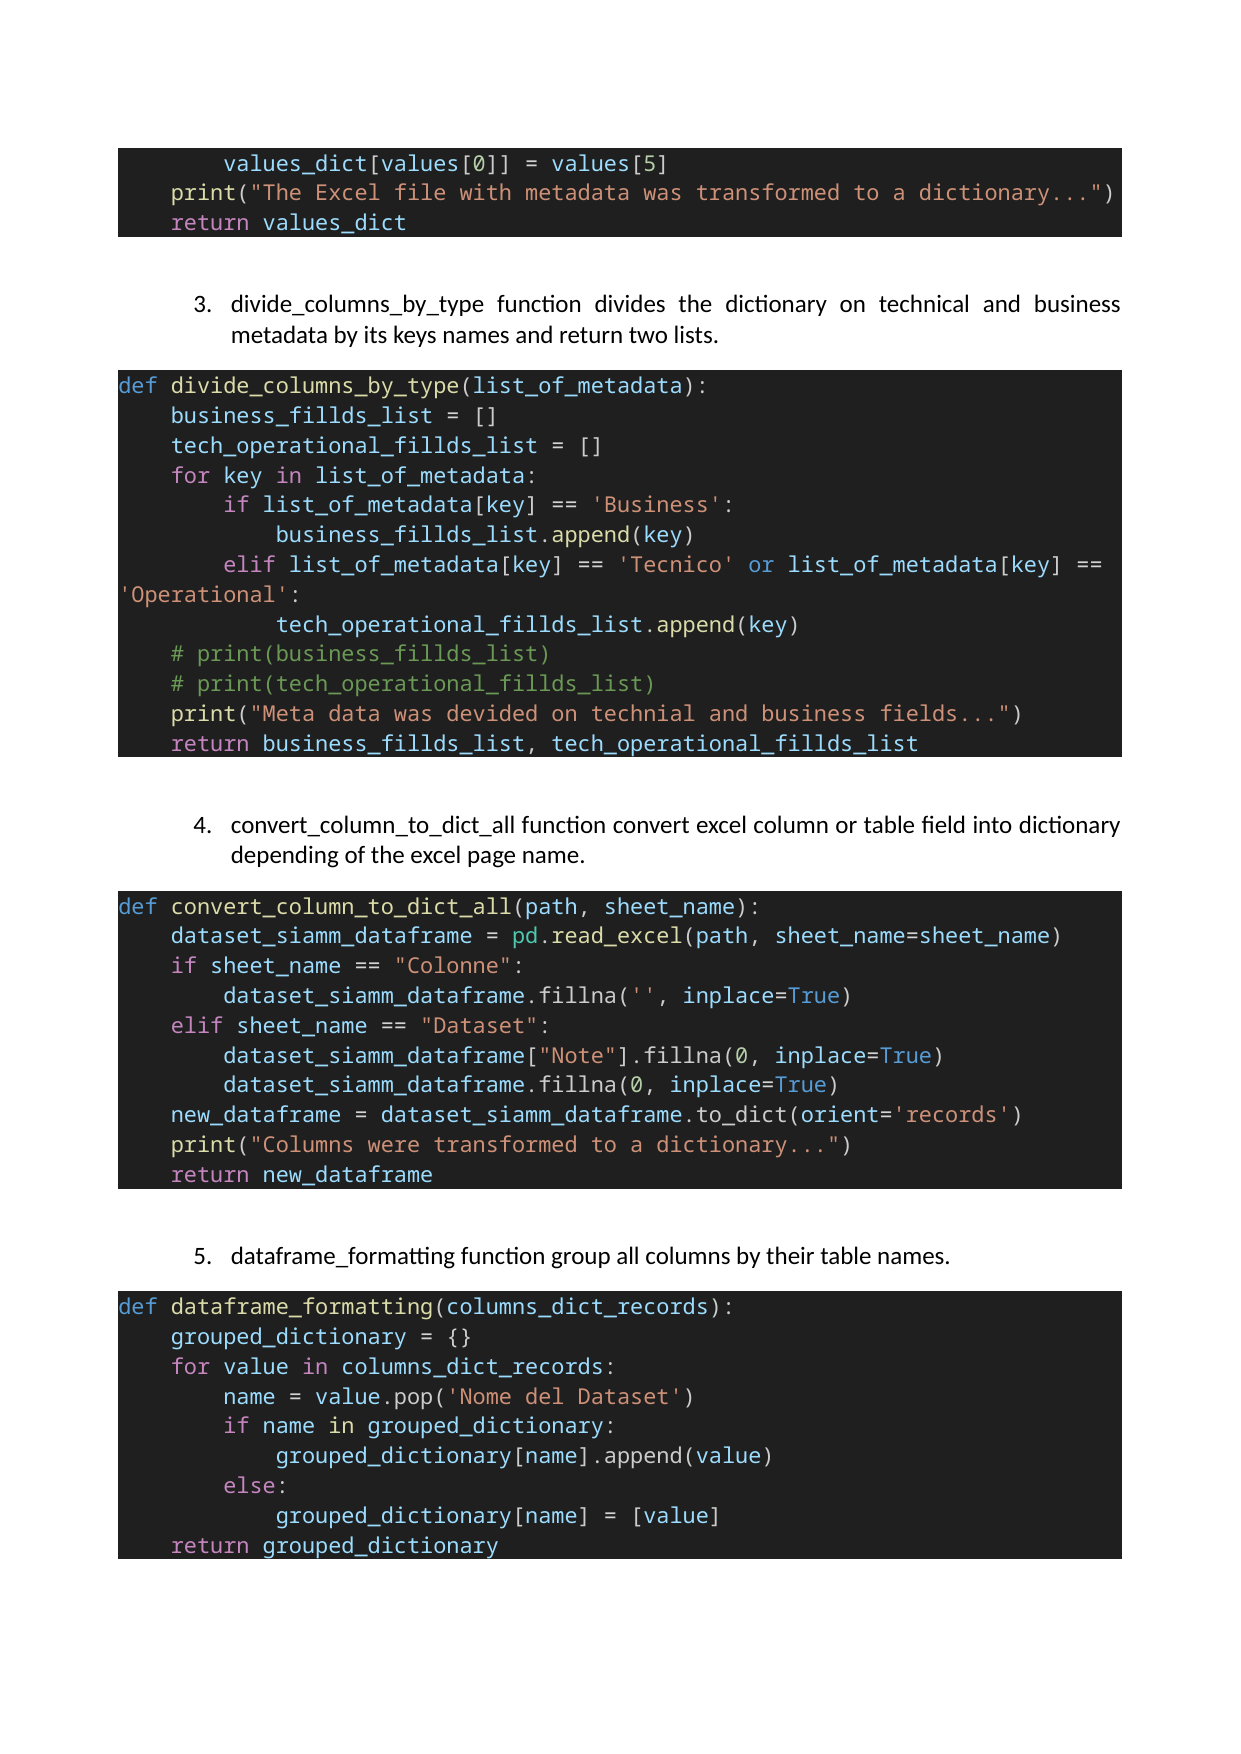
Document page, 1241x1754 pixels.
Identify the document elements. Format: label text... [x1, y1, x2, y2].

text def divide_columns_by_type(list_of_metadata): [118, 370, 1122, 400]
list divide_columns_by_type function divides the dictionary on technical and business metadata by its keys names and return two lists. [193, 288, 1122, 349]
text return business_fillds_list, tech_operational_fillds_list [118, 728, 1122, 757]
text dataset_siamm_dataframe.fillna('', inplace=True) [118, 980, 1122, 1010]
text for value in columns_dict_records: [118, 1351, 1122, 1381]
text print("Meta data was devided on technial and business fields...") [118, 698, 1122, 728]
text if name in grouped_dictionary: [118, 1411, 1122, 1440]
text grouped_dictionary = {} [118, 1321, 1122, 1351]
text new_dataframe = dataset_siamm_dataframe.to_dict(orient='records') [118, 1099, 1122, 1129]
text grouped_dictionary[name] = [value] [118, 1500, 1122, 1530]
text grouped_dictionary[name].append(value) [118, 1440, 1122, 1470]
text tech_operational_fillds_list = [] [118, 430, 1122, 459]
text if sheet_name == "Colonne": [118, 950, 1122, 980]
text if list_of_metadata[key] == 'Business': [118, 489, 1122, 519]
list convert_column_to_dict_all function convert excel column or table field into dictionary depending of the excel page name. [193, 809, 1122, 870]
text dataset_siamm_dataframe.fillna(0, inplace=True) [118, 1069, 1122, 1099]
text business_fillds_list = [] [118, 400, 1122, 430]
text # print(business_fillds_list) [118, 638, 1122, 668]
text def convert_column_to_dict_all(path, sheet_name): [118, 891, 1122, 921]
text return values_dict [118, 207, 1122, 237]
text # print(tech_operational_fillds_list) [118, 668, 1122, 698]
text def dataframe_formatting(columns_dict_records): [118, 1291, 1122, 1321]
text elif sheet_name == "Dataset": [118, 1010, 1122, 1040]
text elif list_of_metadata[key] == 'Tecnico' or list_of_metadata[key] == 'Operational': [118, 549, 1122, 608]
text else: [118, 1470, 1122, 1500]
text dataset_siamm_dataframe = pd.read_excel(path, sheet_name=sheet_name) [118, 921, 1122, 950]
text business_fillds_list.append(key) [118, 519, 1122, 549]
text name = value.pop('Nome del Dataset') [118, 1381, 1122, 1411]
text tech_operational_fillds_list.append(key) [118, 608, 1122, 638]
text dataset_siamm_dataframe["Note"].fillna(0, inplace=True) [118, 1040, 1122, 1069]
text return new_dataframe [118, 1159, 1122, 1189]
list dataframe_formatting function group all columns by their table names. [193, 1240, 1122, 1271]
text print("Columns were transformed to a dictionary...") [118, 1129, 1122, 1159]
text values_dict[values[0]] = values[5] [118, 148, 1122, 177]
text print("The Excel file with metadata was transformed to a dictionary...") [118, 177, 1122, 207]
text for key in list_of_metadata: [118, 459, 1122, 489]
text return grouped_dictionary [118, 1530, 1122, 1559]
